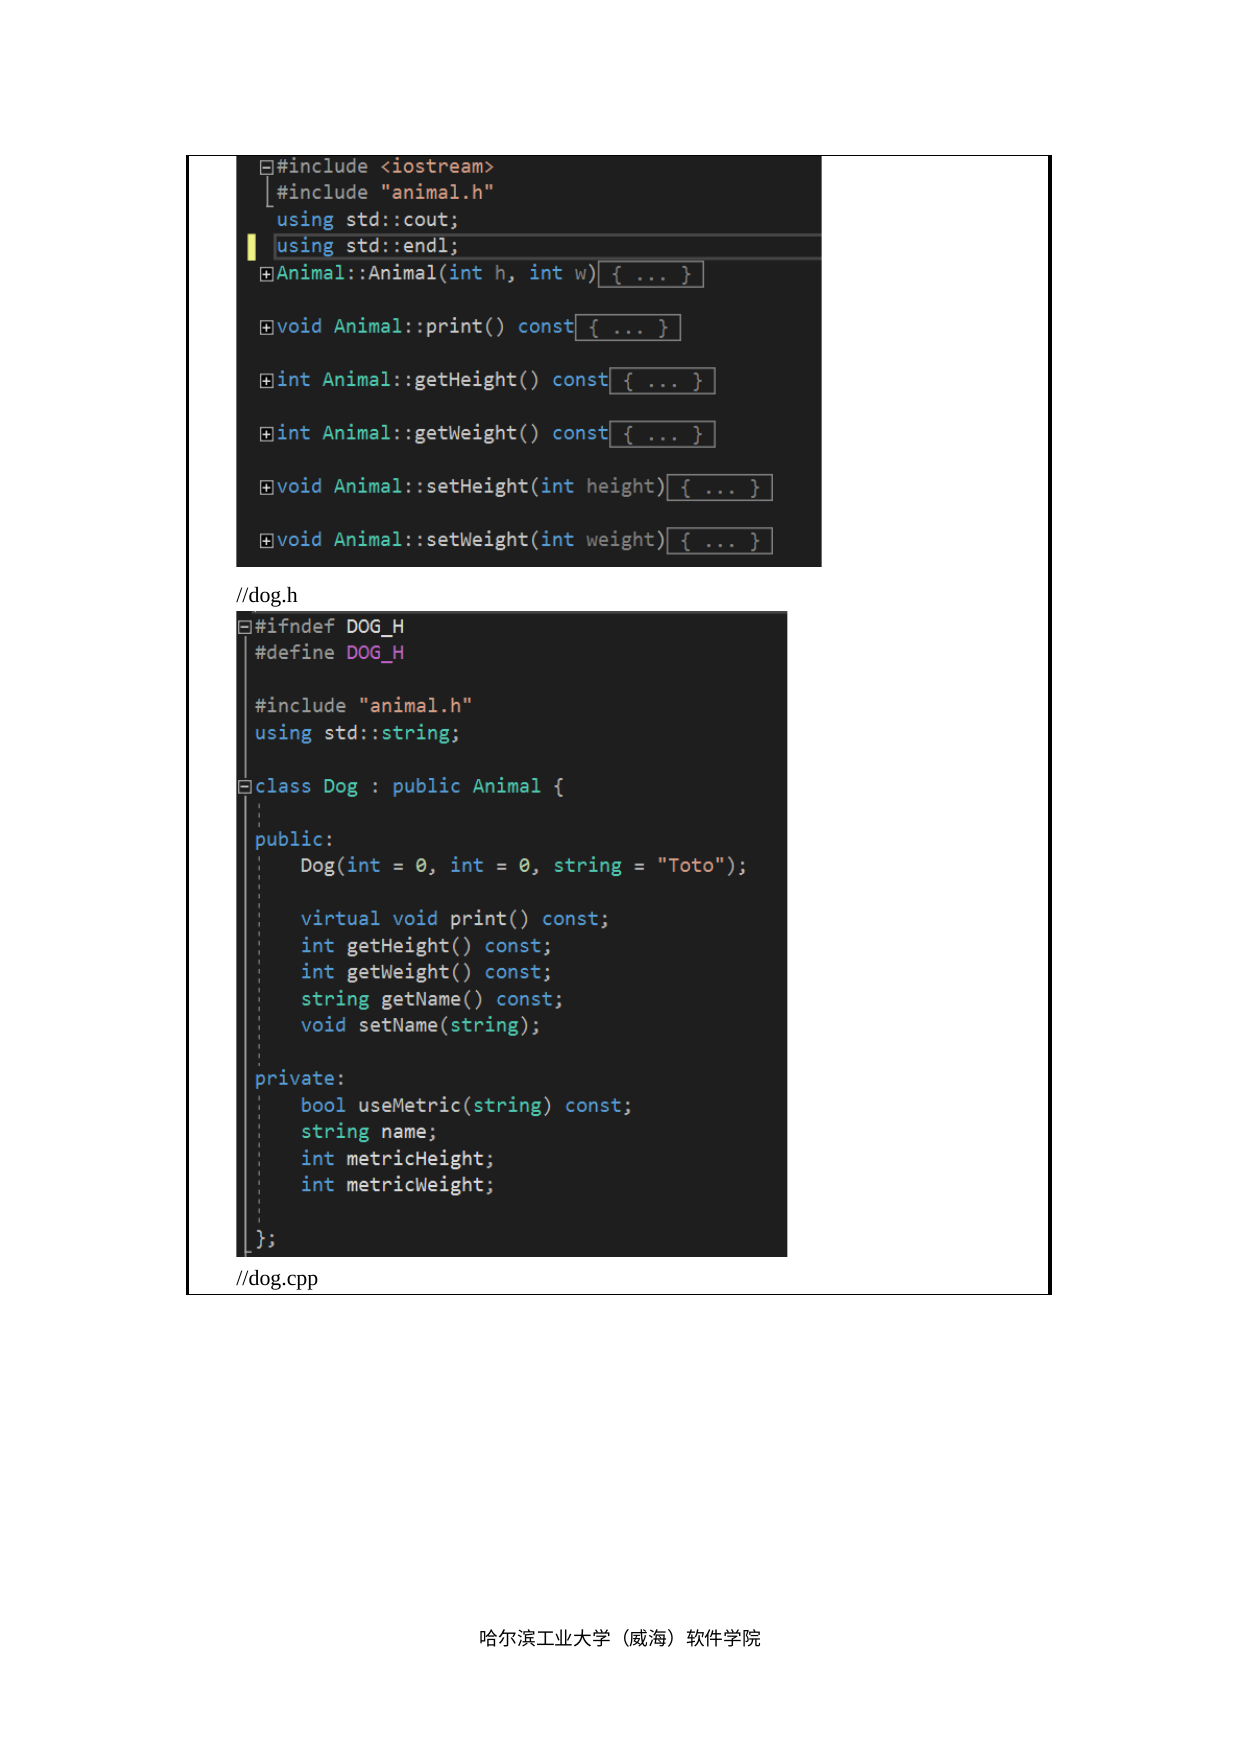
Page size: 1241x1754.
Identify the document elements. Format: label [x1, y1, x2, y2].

picture [236, 611, 788, 1257]
picture [236, 156, 822, 567]
table_cell [189, 156, 1048, 1293]
